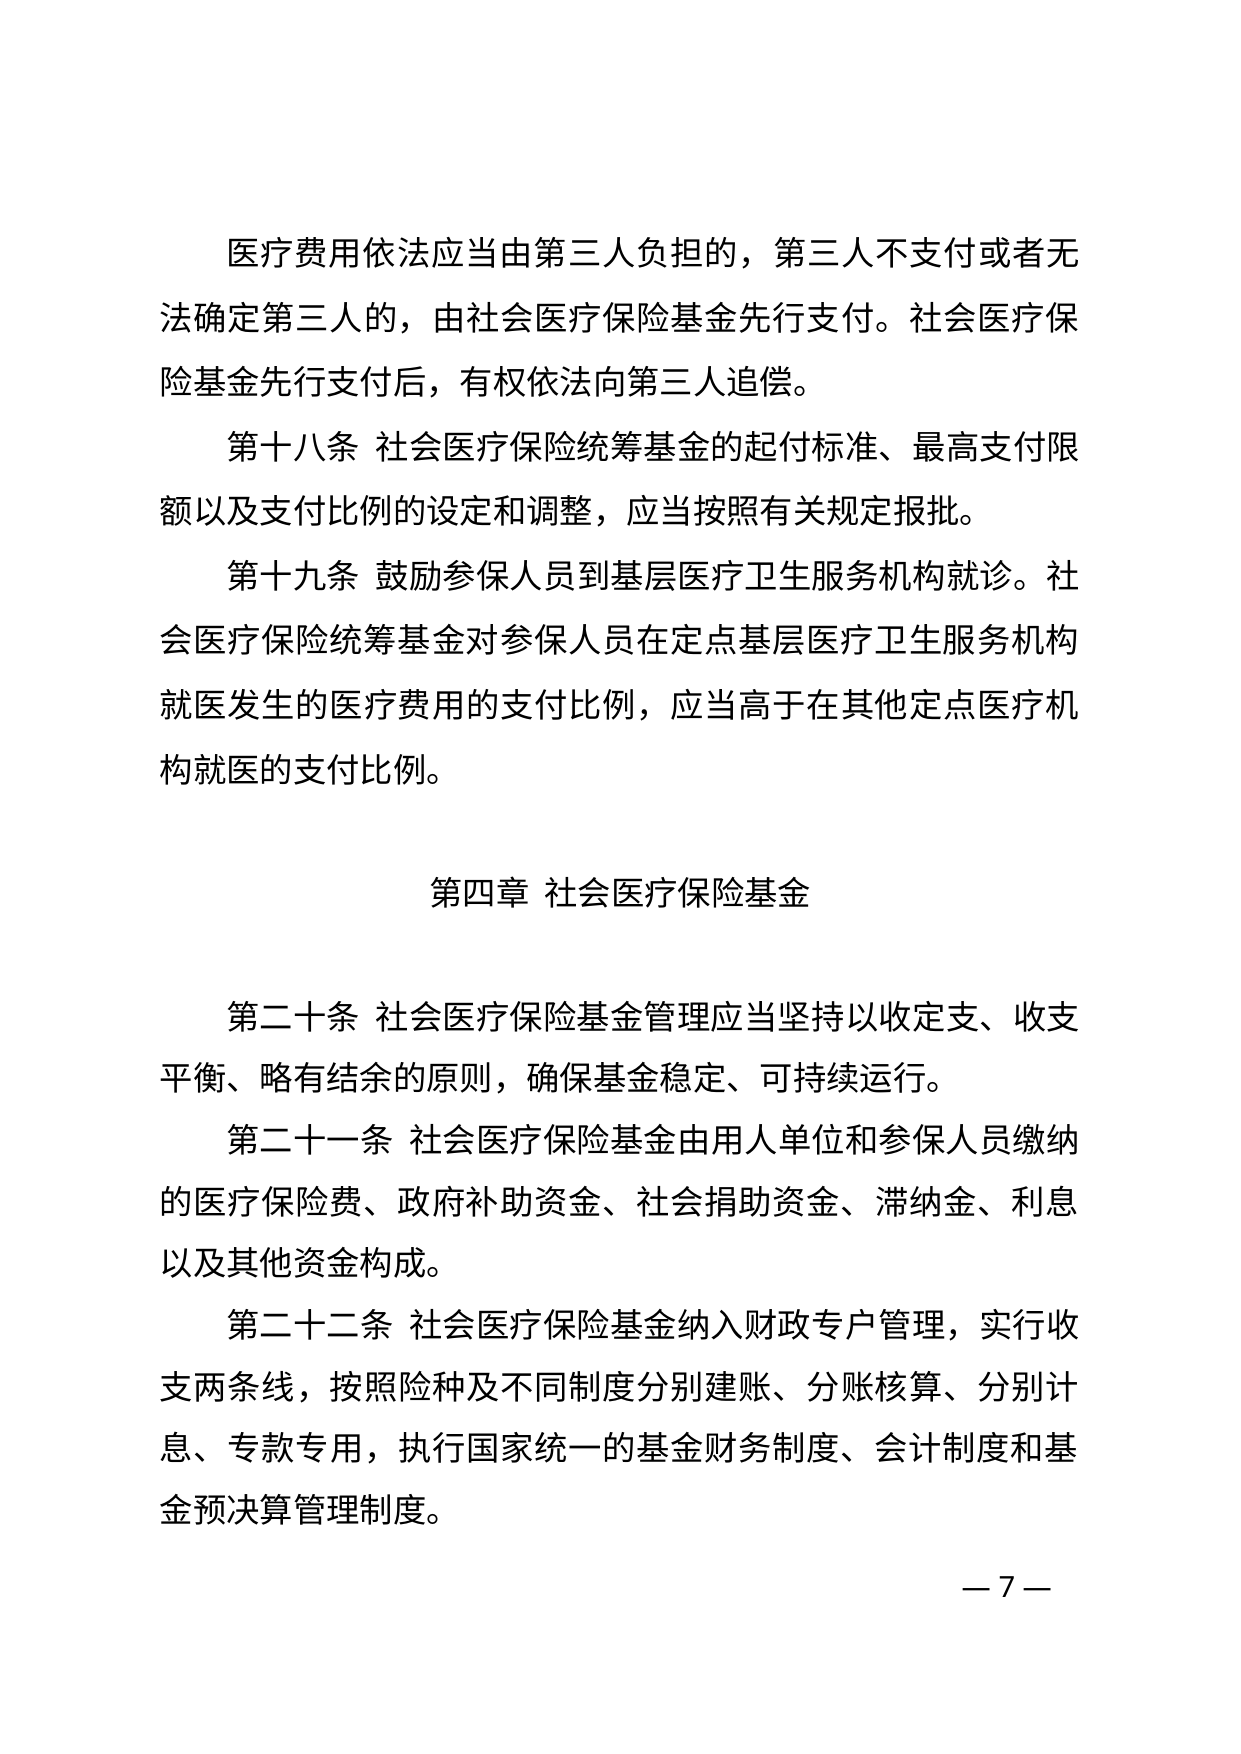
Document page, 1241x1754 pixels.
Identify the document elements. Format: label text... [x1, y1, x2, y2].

text 第四章 社会医疗保险基金 [159, 857, 1081, 918]
text 第二十一条 社会医疗保险基金由用人单位和参保人员缴纳的医疗保险费、政府补助资金、社会捐助资金、滞纳金、利息以及其他资金构成。 [159, 1103, 1081, 1288]
text 第十九条 鼓励参保人员到基层医疗卫生服务机构就诊。社会医疗保险统筹基金对参保人员在定点基层医疗卫生服务机构就医发生的医疗费用的支付比例，应当高于在其他定点医疗机构就医的支付比例。 [159, 537, 1081, 795]
text 第二十条 社会医疗保险基金管理应当坚持以收定支、收支平衡、略有结余的原则，确保基金稳定、可持续运行。 [159, 980, 1081, 1103]
text 第二十二条 社会医疗保险基金纳入财政专户管理，实行收支两条线，按照险种及不同制度分别建账、分账核算、分别计息、专款专用，执行国家统一的基金财务制度、会计制度和基金预决算管理制度。 [159, 1288, 1081, 1535]
text 第十八条 社会医疗保险统筹基金的起付标准、最高支付限额以及支付比例的设定和调整，应当按照有关规定报批。 [159, 407, 1081, 537]
text 医疗费用依法应当由第三人负担的，第三人不支付或者无法确定第三人的，由社会医疗保险基金先行支付。社会医疗保险基金先行支付后，有权依法向第三人追偿。 [159, 214, 1081, 407]
